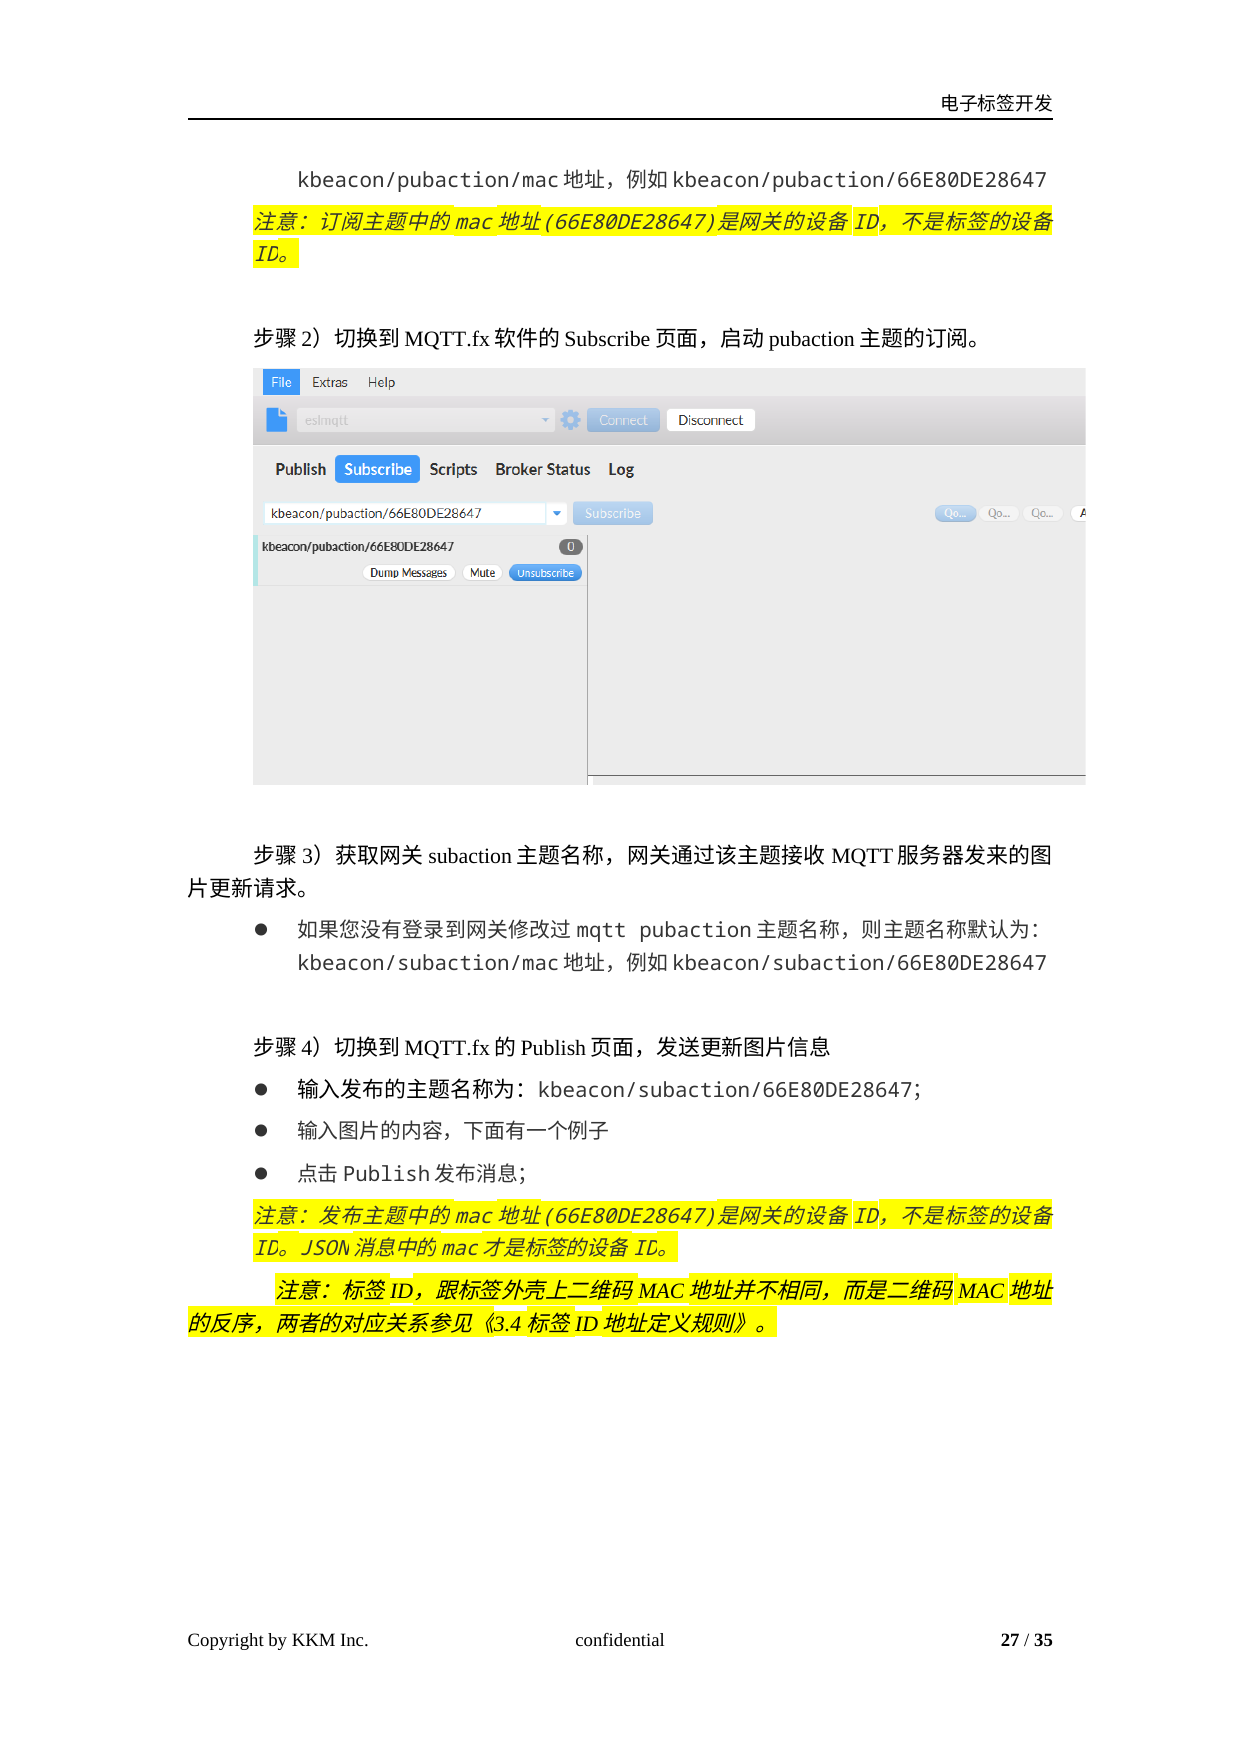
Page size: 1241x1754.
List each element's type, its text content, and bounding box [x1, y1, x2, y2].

list 输入发布的主题名称为：kbeacon/subaction/66E80DE28647； [253, 1071, 1053, 1104]
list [253, 162, 1053, 194]
text 步骤4）切换到MQTT.fx的Publish页面，发送更新图片信息 [187, 1029, 1053, 1062]
text 注意：订阅主题中的mac地址(66E80DE28647)是网关的设备ID，不是标签的设备ID。 [253, 204, 1053, 269]
text 注意：标签ID，跟标签外壳上二维码MAC地址并不相同，而是二维码MAC地址的反序，两者的对应关系参见《3.4 标签ID地址定义规则》。 [187, 1273, 1053, 1338]
text 步骤2）切换到MQTT.fx软件的Subscribe页面，启动pubaction主题的订阅。 [187, 321, 1053, 353]
list 点击Publish发布消息； [253, 1156, 1053, 1188]
list 输入图片的内容，下面有一个例子 [253, 1113, 1053, 1146]
picture [253, 363, 1086, 785]
text 注意：发布主题中的mac地址(66E80DE28647)是网关的设备ID，不是标签的设备ID。JSON消息中的mac才是标签的设备ID。 [253, 1198, 1053, 1263]
text 步骤3）获取网关subaction主题名称，网关通过该主题接收MQTT服务器发来的图片更新请求。 [187, 838, 1053, 903]
list 如果您没有登录到网关修改过mqtt pubaction主题名称，则主题名称默认为：kbeacon/subaction/mac地址，例如kbeacon/subaction/66E80DE28647 [253, 912, 1053, 977]
